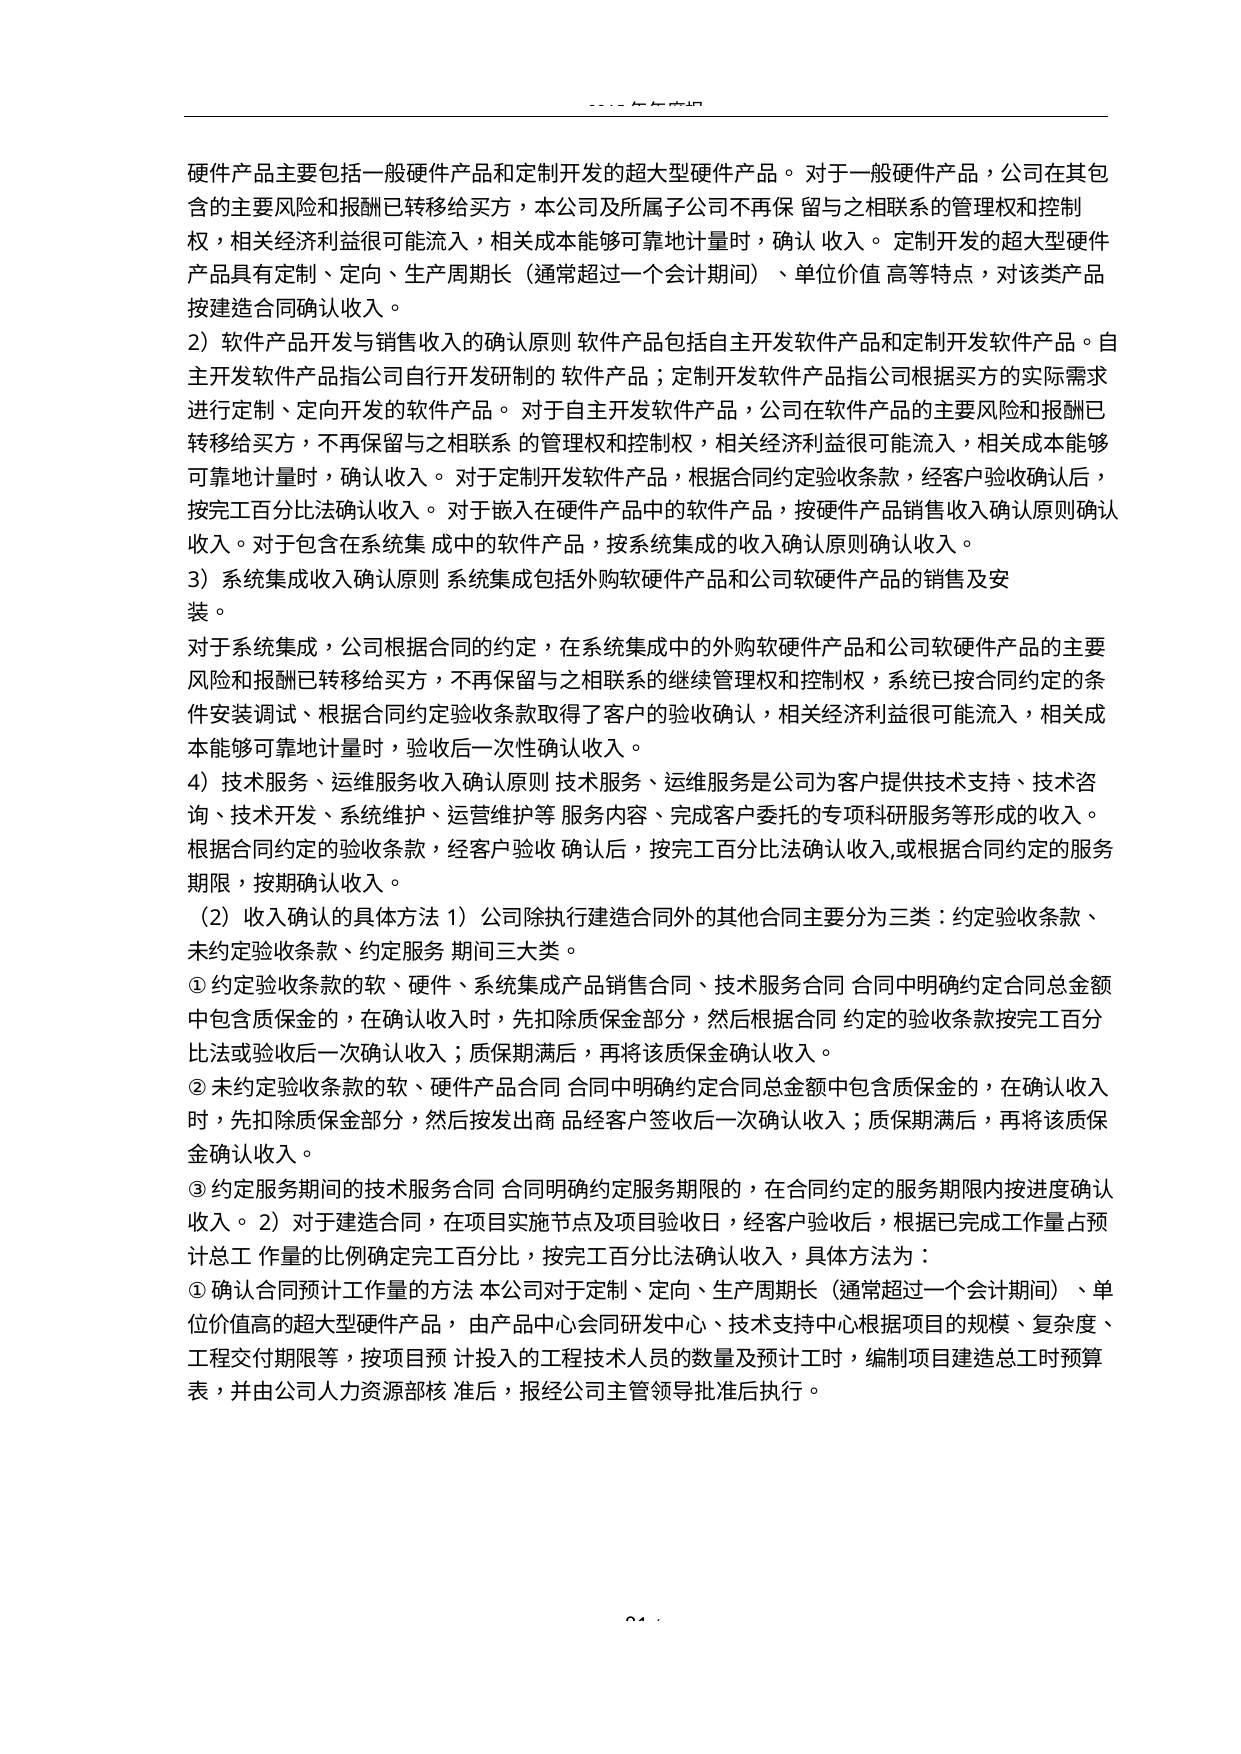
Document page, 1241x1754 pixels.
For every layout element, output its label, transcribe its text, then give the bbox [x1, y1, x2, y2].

text ①确认合同预计工作量的方法 本公司对于定制、定向、生产周期长（通常超过一个会计期间）、单位价值高的超大型硬件产品， 由产品中心会同研发中心、技术支持中心根据项目的规模、复杂度、工程交付期限等，按项目预 计投入的工程技术人员的数量及预计工时，编制项目建造总工时预算表，并由公司人力资源部核 准后，报经公司主管领导批准后执行。 [187, 1275, 1121, 1406]
text 2）软件产品开发与销售收入的确认原则 软件产品包括自主开发软件产品和定制开发软件产品。自主开发软件产品指公司自行开发研制的 软件产品；定制开发软件产品指公司根据买方的实际需求进行定制、定向开发的软件产品。 对于自主开发软件产品，公司在软件产品的主要风险和报酬已转移给买方，不再保留与之相联系 的管理权和控制权，相关经济利益很可能流入，相关成本能够可靠地计量时，确认收入。 对于定制开发软件产品，根据合同约定验收条款，经客户验收确认后，按完工百分比法确认收入。 对于嵌入在硬件产品中的软件产品，按硬件产品销售收入确认原则确认收入。对于包含在系统集 成中的软件产品，按系统集成的收入确认原则确认收入。 [187, 327, 1121, 559]
text ①约定验收条款的软、硬件、系统集成产品销售合同、技术服务合同 合同中明确约定合同总金额中包含质保金的，在确认收入时，先扣除质保金部分，然后根据合同 约定的验收条款按完工百分比法或验收后一次确认收入；质保期满后，再将该质保金确认收入。 [187, 970, 1121, 1067]
text 3）系统集成收入确认原则 系统集成包括外购软硬件产品和公司软硬件产品的销售及安装。 [187, 563, 1023, 627]
text 硬件产品主要包括一般硬件产品和定制开发的超大型硬件产品。 对于一般硬件产品，公司在其包含的主要风险和报酬已转移给买方，本公司及所属子公司不再保 留与之相联系的管理权和控制权，相关经济利益很可能流入，相关成本能够可靠地计量时，确认 收入。 定制开发的超大型硬件产品具有定制、定向、生产周期长（通常超过一个会计期间）、单位价值 高等特点，对该类产品按建造合同确认收入。 [187, 158, 1121, 323]
text ③约定服务期间的技术服务合同 合同明确约定服务期限的，在合同约定的服务期限内按进度确认收入。 2）对于建造合同，在项目实施节点及项目验收日，经客户验收后，根据已完成工作量占预计总工 作量的比例确定完工百分比，按完工百分比法确认收入，具体方法为： [187, 1173, 1121, 1271]
text （2）收入确认的具体方法 1）公司除执行建造合同外的其他合同主要分为三类：约定验收条款、未约定验收条款、约定服务 期间三大类。 [187, 902, 1121, 966]
text 对于系统集成，公司根据合同的约定，在系统集成中的外购软硬件产品和公司软硬件产品的主要 风险和报酬已转移给买方，不再保留与之相联系的继续管理权和控制权，系统已按合同约定的条 件安装调试、根据合同约定验收条款取得了客户的验收确认，相关经济利益很可能流入，相关成 本能够可靠地计量时，验收后一次性确认收入。 [187, 632, 1107, 762]
text ②未约定验收条款的软、硬件产品合同 合同中明确约定合同总金额中包含质保金的，在确认收入时，先扣除质保金部分，然后按发出商 品经客户签收后一次确认收入；质保期满后，再将该质保金确认收入。 [187, 1072, 1121, 1169]
text 4）技术服务、运维服务收入确认原则 技术服务、运维服务是公司为客户提供技术支持、技术咨询、技术开发、系统维护、运营维护等 服务内容、完成客户委托的专项科研服务等形成的收入。根据合同约定的验收条款，经客户验收 确认后，按完工百分比法确认收入,或根据合同约定的服务期限，按期确认收入。 [187, 767, 1121, 898]
